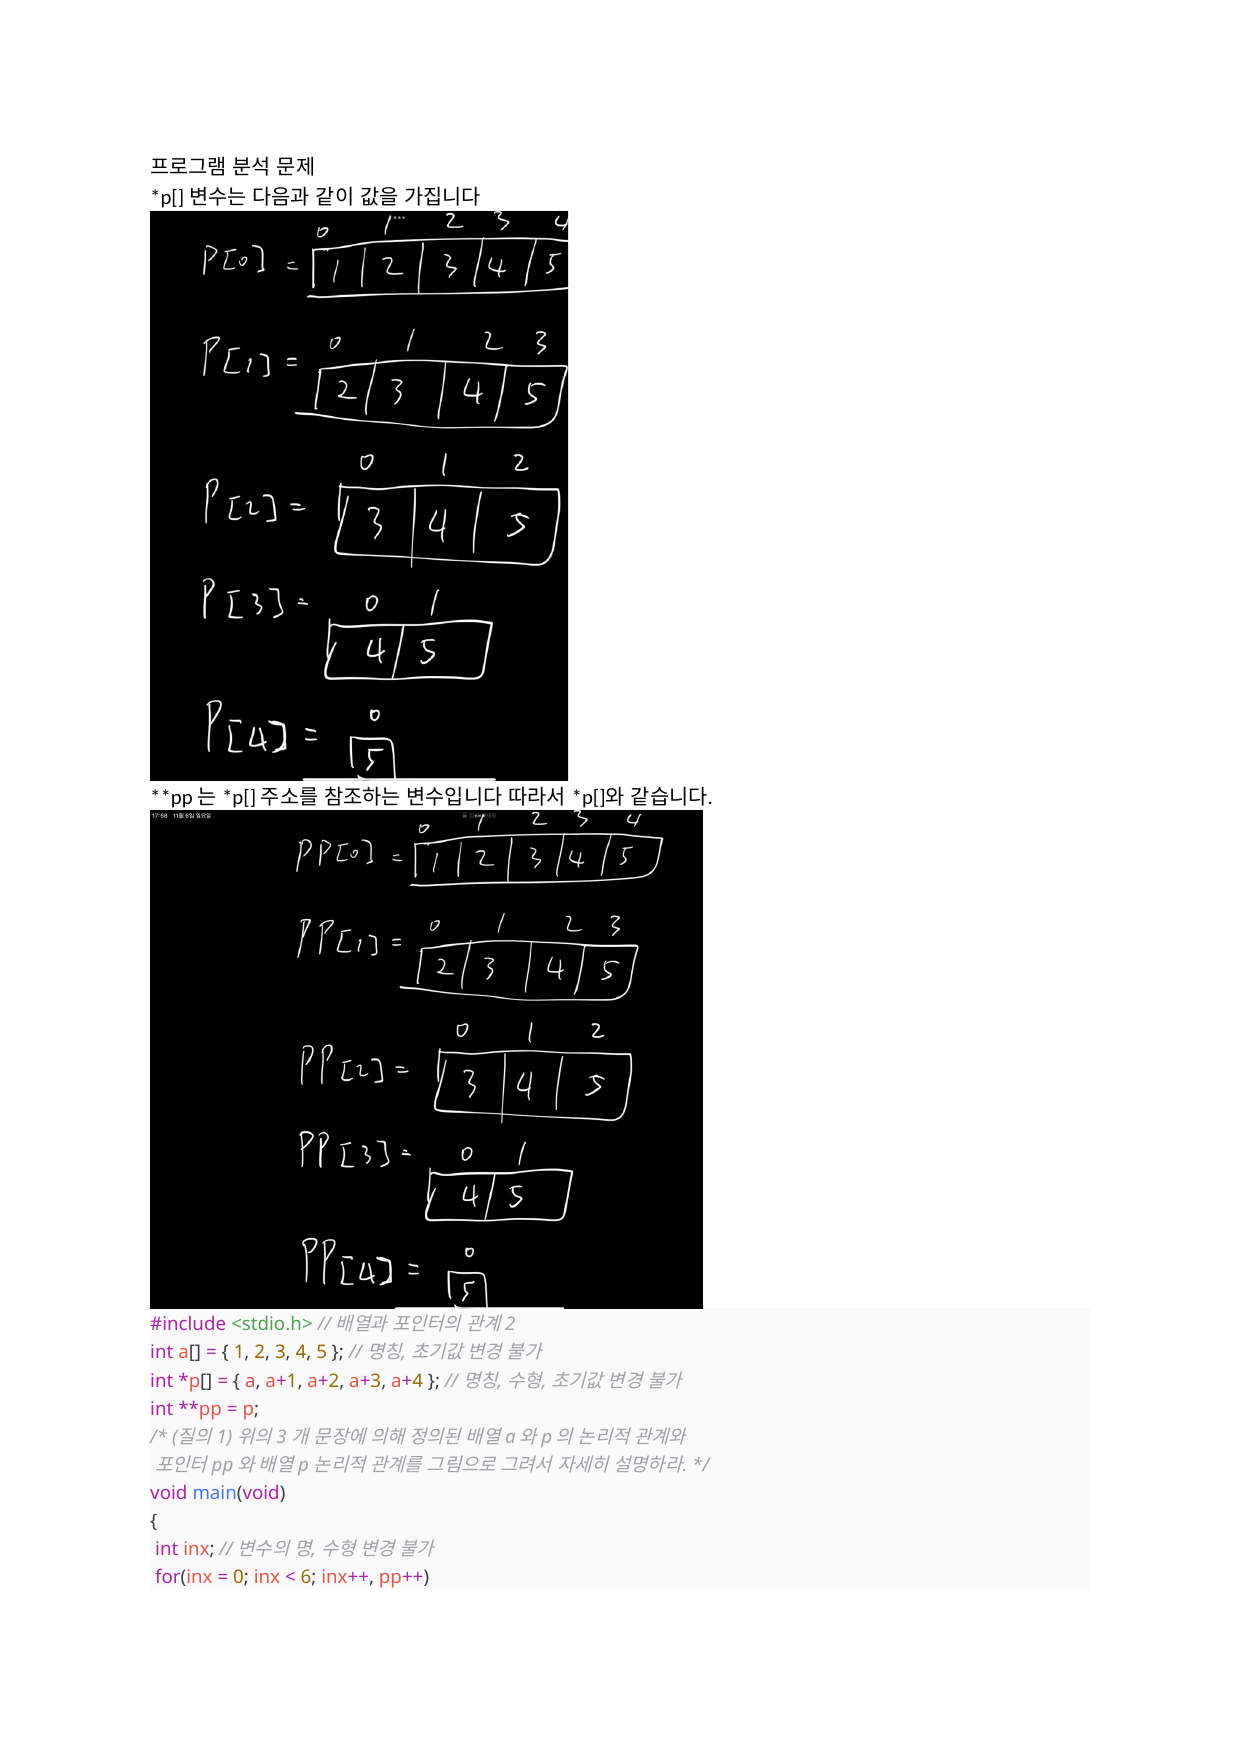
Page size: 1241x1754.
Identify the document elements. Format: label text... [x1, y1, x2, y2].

text #include <stdio.h> // 배열과 포인터의 관계 2 [150, 1308, 1090, 1336]
text 포인터 pp와 배열 p 논리적 관계를 그림으로 그려서 자세히 설명하라. */ [150, 1449, 1090, 1477]
picture [150, 810, 703, 1309]
text void main(void) [150, 1477, 1090, 1505]
text int a[] = { 1, 2, 3, 4, 5 }; // 명칭, 초기값 변경 불가 [150, 1336, 1090, 1364]
text int **pp = p; [150, 1392, 1090, 1421]
text for(inx = 0; inx < 6; inx++, pp++) [150, 1561, 1090, 1589]
text int *p[] = { a, a+1, a+2, a+3, a+4 }; // 명칭, 수형, 초기값 변경 불가 [150, 1364, 1090, 1392]
text { [150, 1505, 1090, 1533]
text int inx; // 변수의 명, 수형 변경 불가 [150, 1533, 1090, 1561]
text *p[] 변수는 다음과 같이 값을 가집니다 [150, 180, 1090, 210]
text **pp는 *p[] 주소를 참조하는 변수입니다 따라서 *p[]와 같습니다. [150, 780, 1090, 811]
text 프로그램 분석 문제 [150, 150, 1090, 180]
picture [150, 210, 569, 781]
text /* (질의 1) 위의 3 개 문장에 의해 정의된 배열 a와 p의 논리적 관계와 [150, 1421, 1090, 1449]
